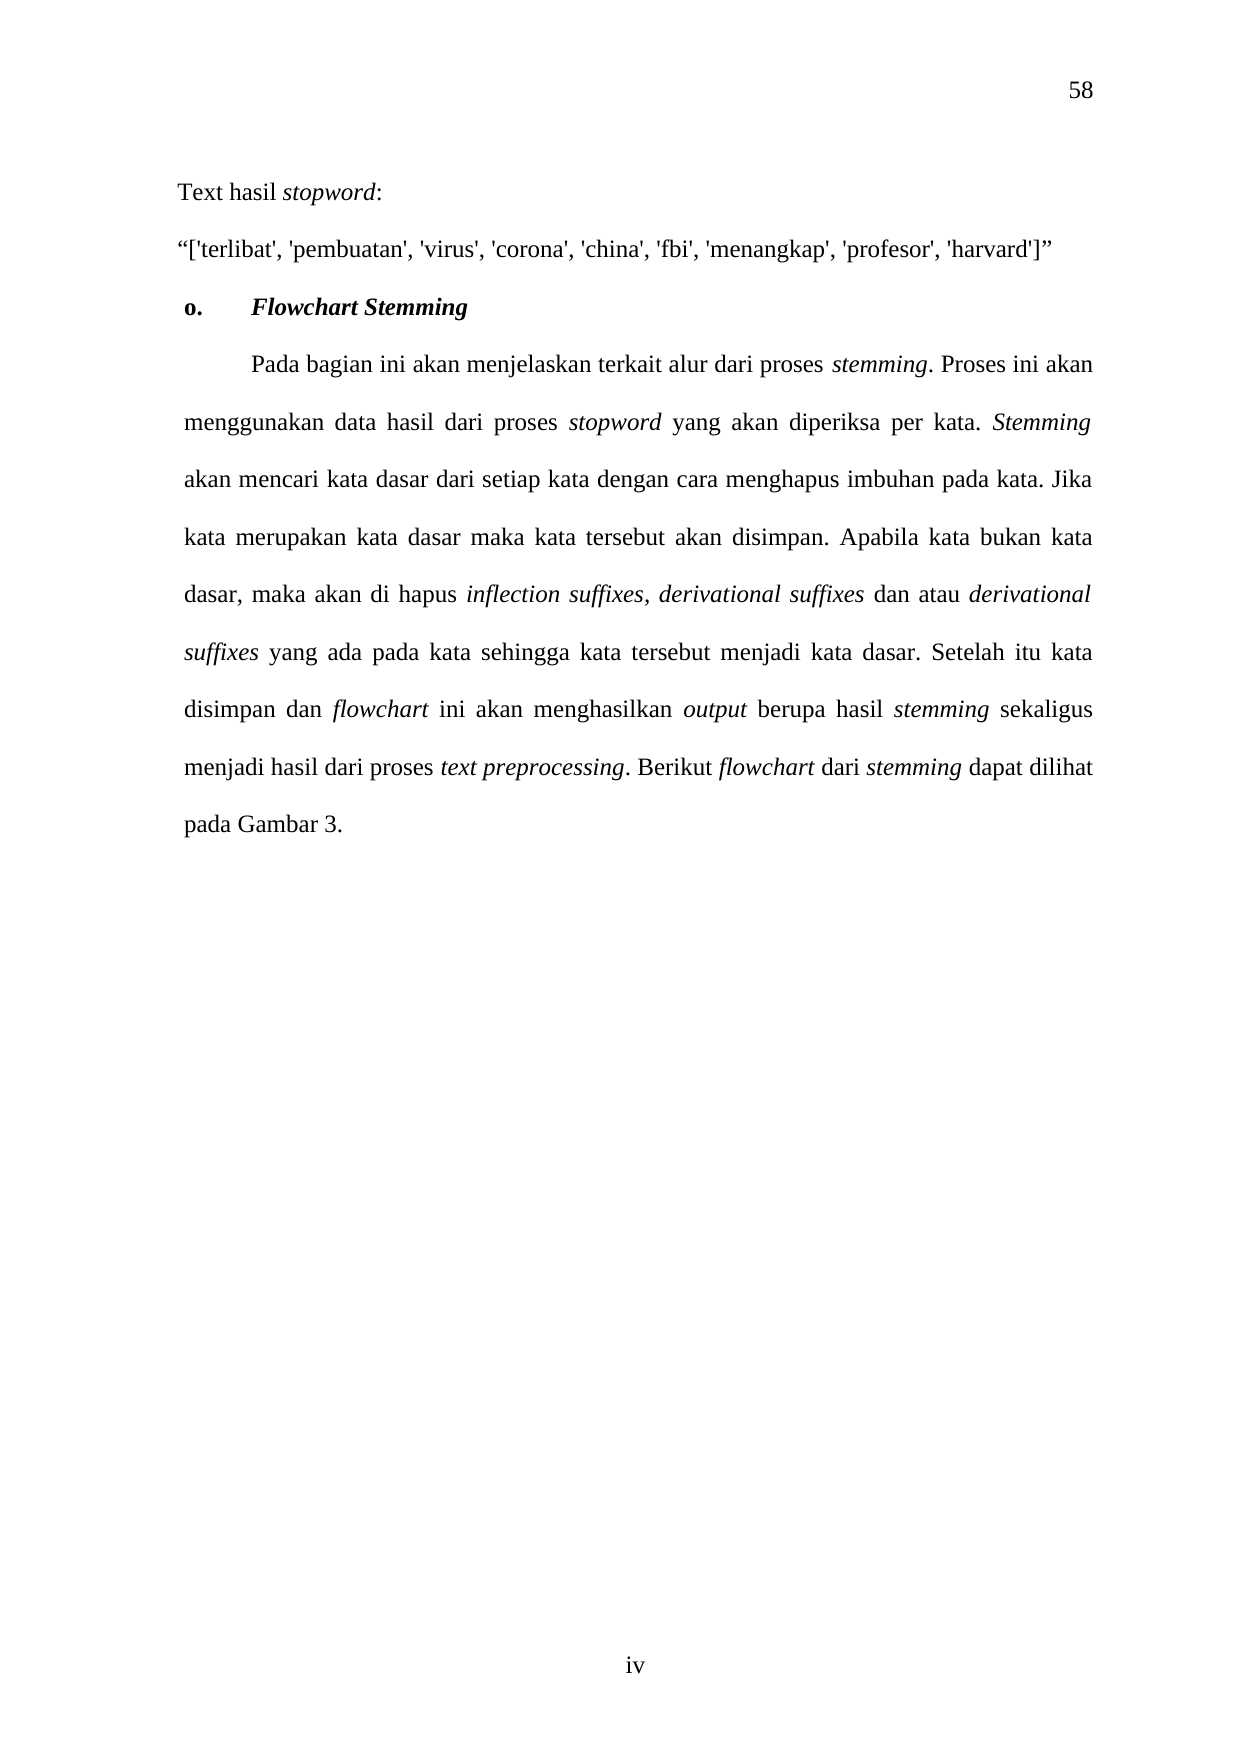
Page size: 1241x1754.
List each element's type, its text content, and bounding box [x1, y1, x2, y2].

text “['terlibat', 'pembuatan', 'virus', 'corona', 'china', 'fbi', 'menangkap', 'profesor', 'harvard']” [177, 234, 1093, 263]
text Text hasil stopword: [177, 177, 1093, 206]
list Flowchart Stemming [184, 292, 1093, 321]
text Pada bagian ini akan menjelaskan terkait alur dari proses stemming. Proses ini akan menggunakan data hasil dari proses stopword yang akan diperiksa per kata. Stemming akan mencari kata dasar dari setiap kata dengan cara menghapus imbuhan pada kata. Jika kata merupakan kata dasar maka kata tersebut akan disimpan. Apabila kata bukan kata dasar, maka akan di hapus inflection suffixes, derivational suffixes dan atau derivational suffixes yang ada pada kata sehingga kata tersebut menjadi kata dasar. Setelah itu kata disimpan dan flowchart ini akan menghasilkan output berupa hasil stemming sekaligus menjadi hasil dari proses text preprocessing. Berikut flowchart dari stemming dapat dilihat pada Gambar 3. [184, 349, 1093, 838]
